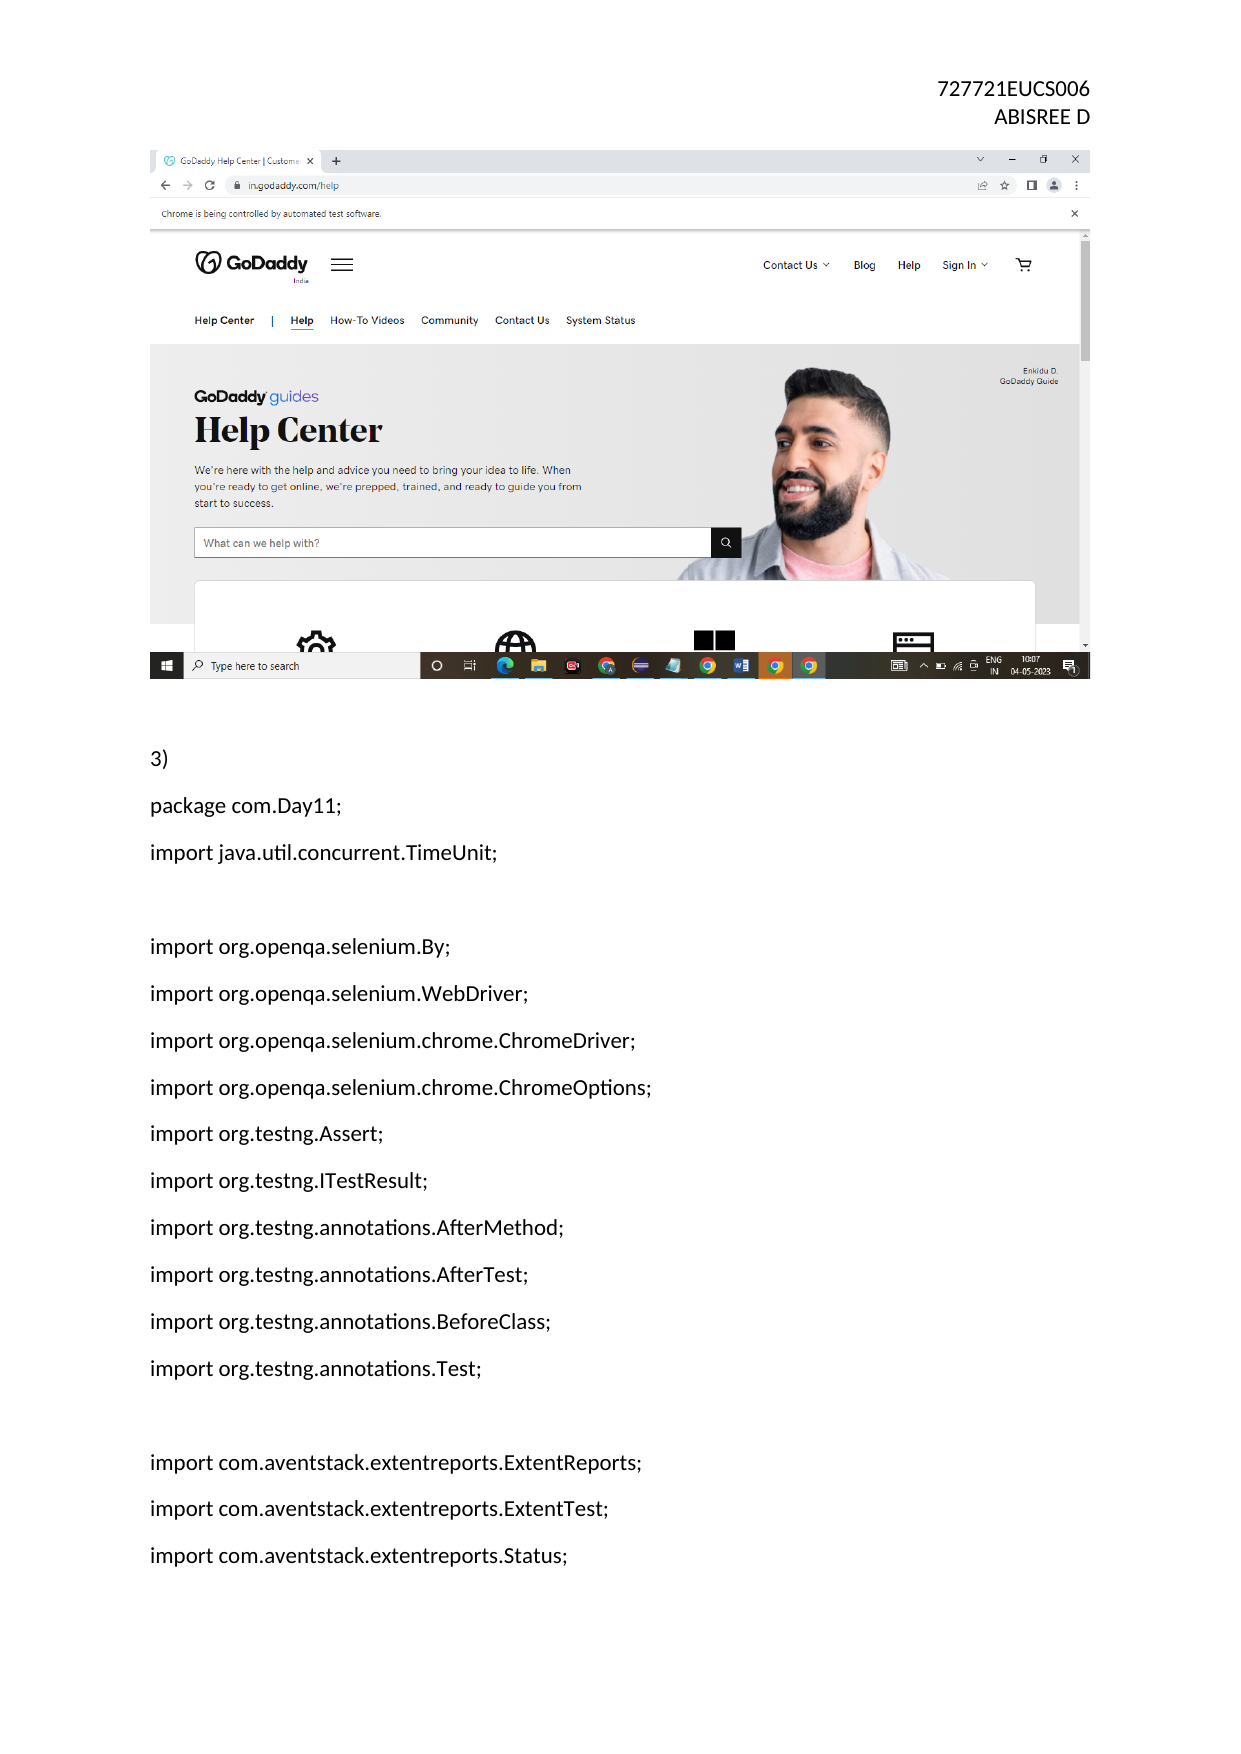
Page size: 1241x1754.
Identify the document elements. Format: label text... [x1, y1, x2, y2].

text import org.testng.annotations.AfterTest; [150, 1260, 1090, 1288]
text import org.testng.ITestResult; [150, 1166, 1090, 1194]
text import com.aventstack.extentreports.ExtentReports; [150, 1448, 1090, 1476]
text import org.openqa.selenium.By; [150, 932, 1090, 960]
text import org.testng.annotations.Test; [150, 1354, 1090, 1382]
text import org.testng.annotations.BeforeClass; [150, 1307, 1090, 1335]
text import org.testng.annotations.AfterMethod; [150, 1213, 1090, 1241]
text import org.openqa.selenium.chrome.ChromeDriver; [150, 1026, 1090, 1054]
text 3) [150, 744, 1090, 772]
text import org.openqa.selenium.chrome.ChromeOptions; [150, 1073, 1090, 1101]
text package com.Day11; [150, 791, 1090, 819]
text import com.aventstack.extentreports.ExtentTest; [150, 1494, 1090, 1522]
text import java.util.concurrent.TimeUnit; [150, 838, 1090, 866]
text import org.openqa.selenium.WebDriver; [150, 979, 1090, 1007]
text import org.testng.Assert; [150, 1119, 1090, 1147]
picture [150, 150, 1091, 679]
text import com.aventstack.extentreports.Status; [150, 1541, 1090, 1569]
